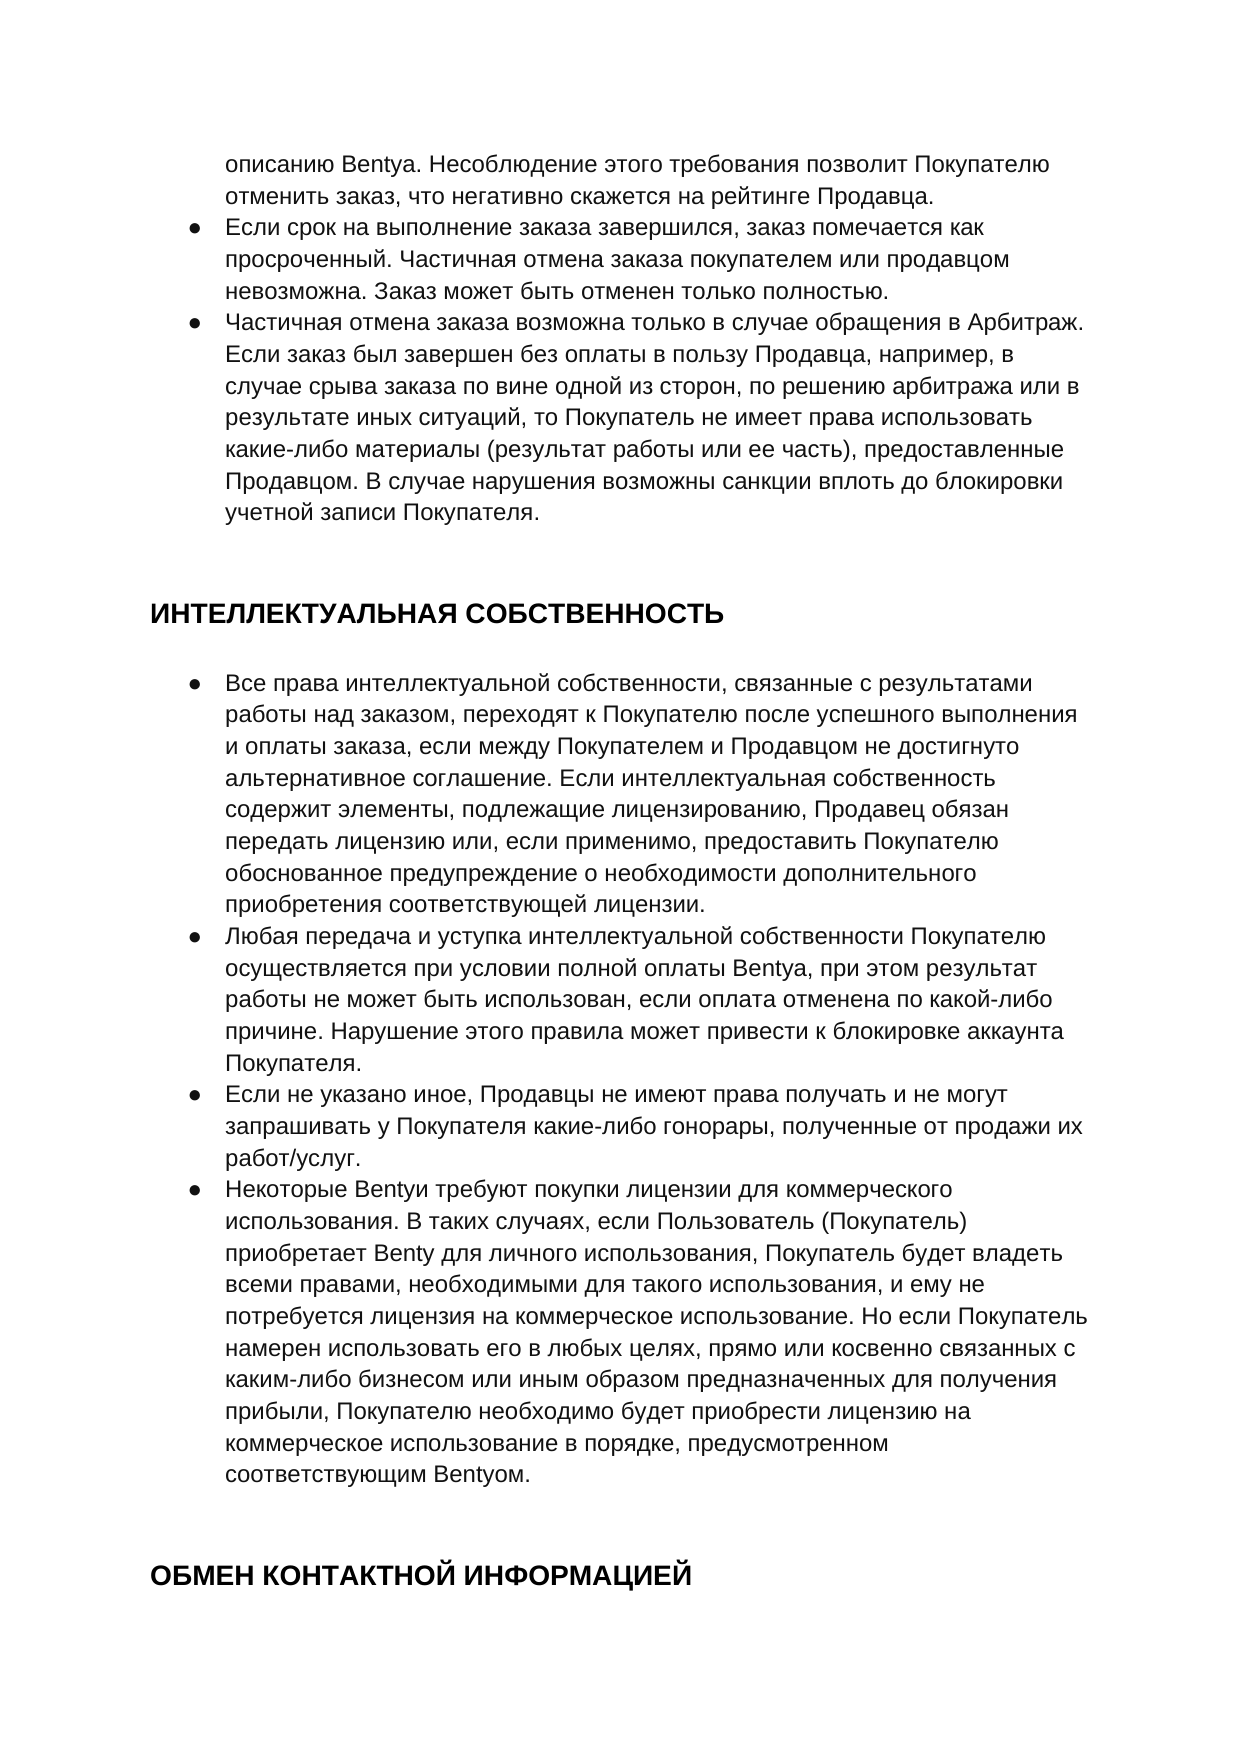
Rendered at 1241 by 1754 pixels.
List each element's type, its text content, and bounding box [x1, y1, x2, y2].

list Некоторые Bentyи требуют покупки лицензии для коммерческого использования. В таких случаях, если Пользователь (Покупатель) приобретает Benty для личного использования, Покупатель будет владеть всеми правами, необходимыми для такого использования, и ему не потребуется лицензия на коммерческое использование. Но если Покупатель намерен использовать его в любых целях, прямо или косвенно связанных с каким-либо бизнесом или иным образом предназначенных для получения прибыли, Покупателю необходимо будет приобрести лицензию на коммерческое использование в порядке, предусмотренном соответствующим Bentyом. [187, 1175, 1090, 1488]
list Если не указано иное, Продавцы не имеют права получать и не могут запрашивать у Покупателя какие-либо гонорары, полученные от продажи их работ/услуг. [187, 1080, 1090, 1171]
list Любая передача и уступка интеллектуальной собственности Покупателю осуществляется при условии полной оплаты Bentyа, при этом результат работы не может быть использован, если оплата отменена по какой-либо причине. Нарушение этого правила может привести к блокировке аккаунта Покупателя. [187, 922, 1090, 1076]
list Частичная отмена заказа возможна только в случае обращения в Арбитраж. Если заказ был завершен без оплаты в пользу Продавца, например, в случае срыва заказа по вине одной из сторон, по решению арбитража или в результате иных ситуаций, то Покупатель не имеет права использовать какие-либо материалы (результат работы или ее часть), предоставленные Продавцом. В случае нарушения возможны санкции вплоть до блокировки учетной записи Покупателя. [187, 308, 1090, 526]
subtitle ОБМЕН КОНТАКТНОЙ ИНФОРМАЦИЕЙ [150, 1559, 1090, 1591]
subtitle ИНТЕЛЛЕКТУАЛЬНАЯ СОБСТВЕННОСТЬ [150, 597, 1090, 629]
list Все права интеллектуальной собственности, связанные с результатами работы над заказом, переходят к Покупателю после успешного выполнения и оплаты заказа, если между Покупателем и Продавцом не достигнуто альтернативное соглашение. Если интеллектуальная собственность содержит элементы, подлежащие лицензированию, Продавец обязан передать лицензию или, если применимо, предоставить Покупателю обоснованное предупреждение о необходимости дополнительного приобретения соответствующей лицензии. [187, 668, 1090, 918]
list Если срок на выполнение заказа завершился, заказ помечается как просроченный. Частичная отмена заказа покупателем или продавцом невозможна. Заказ может быть отменен только полностью. [187, 213, 1090, 304]
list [187, 150, 1090, 209]
